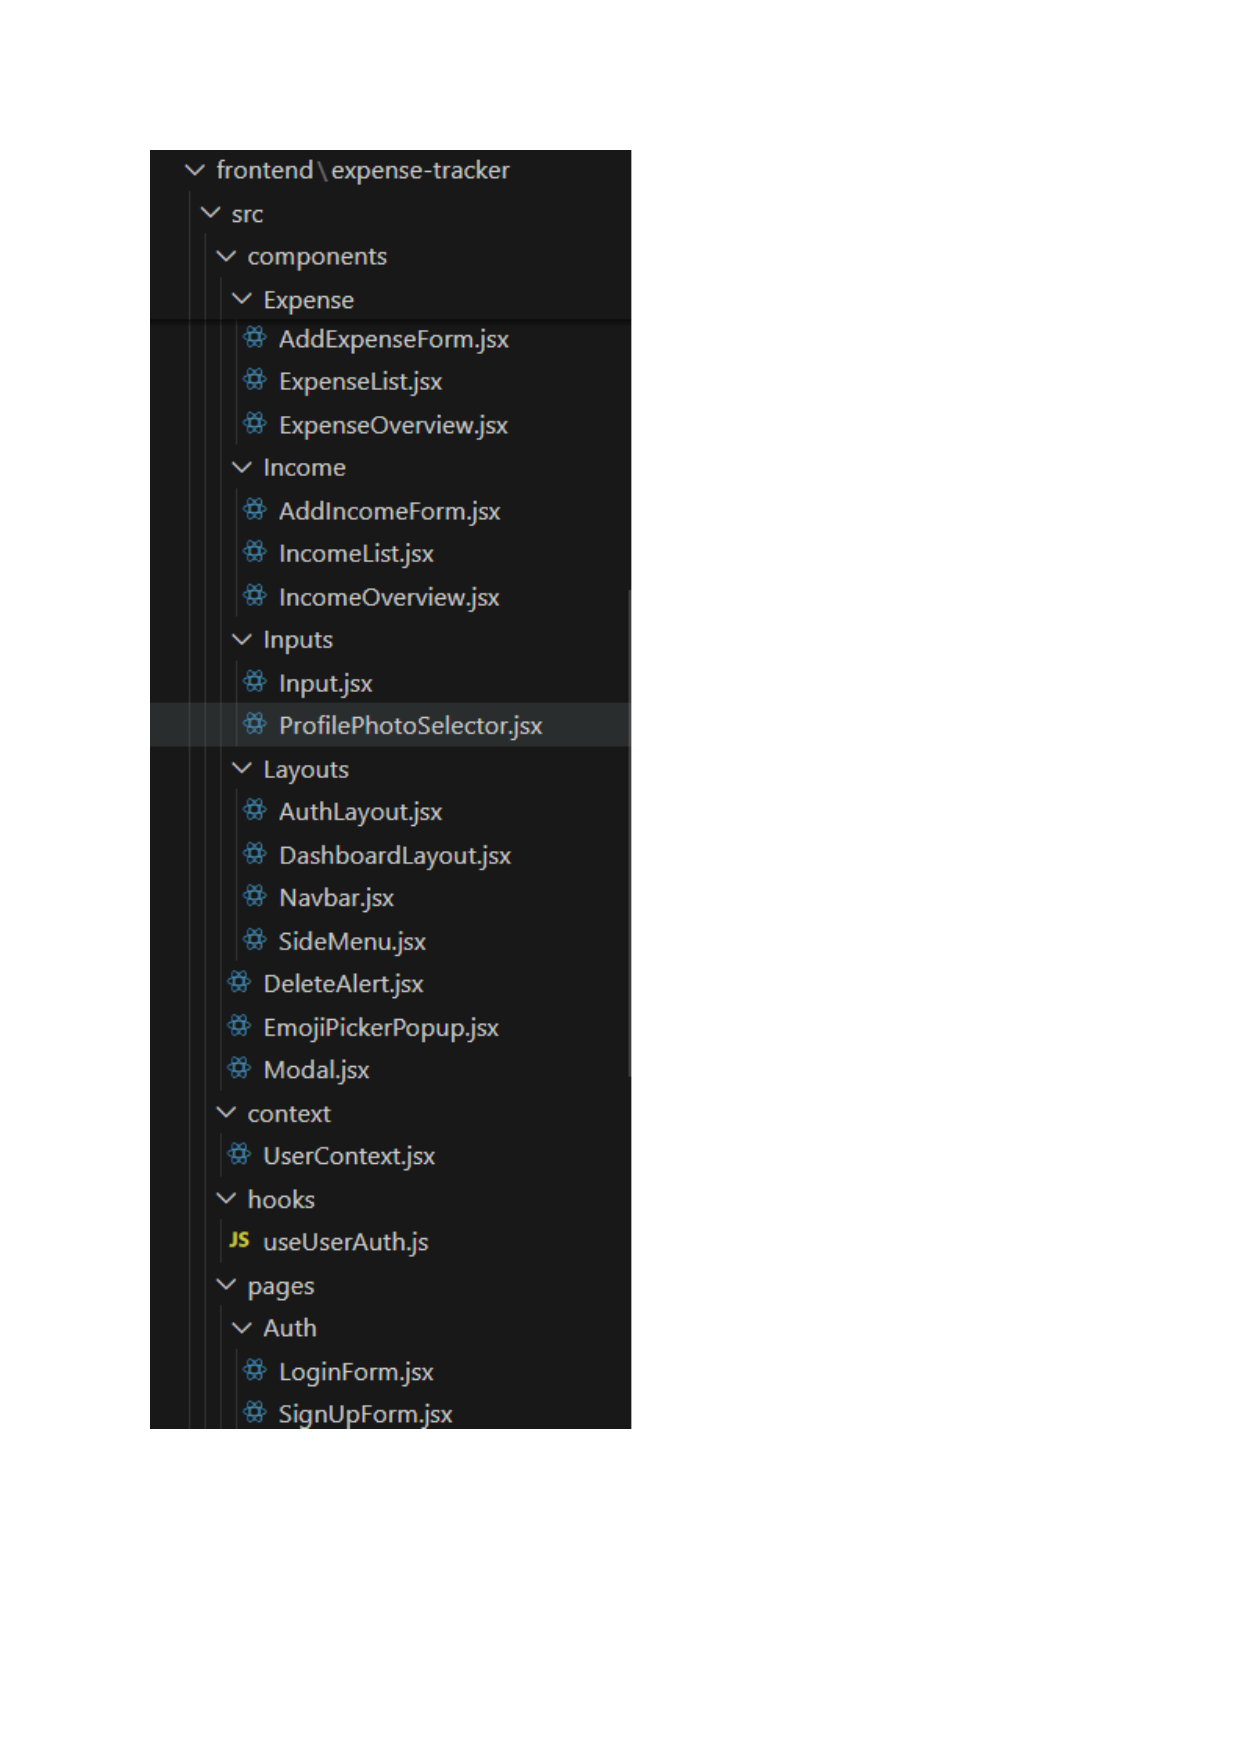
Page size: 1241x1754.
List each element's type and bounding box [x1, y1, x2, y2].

picture [150, 150, 632, 1429]
